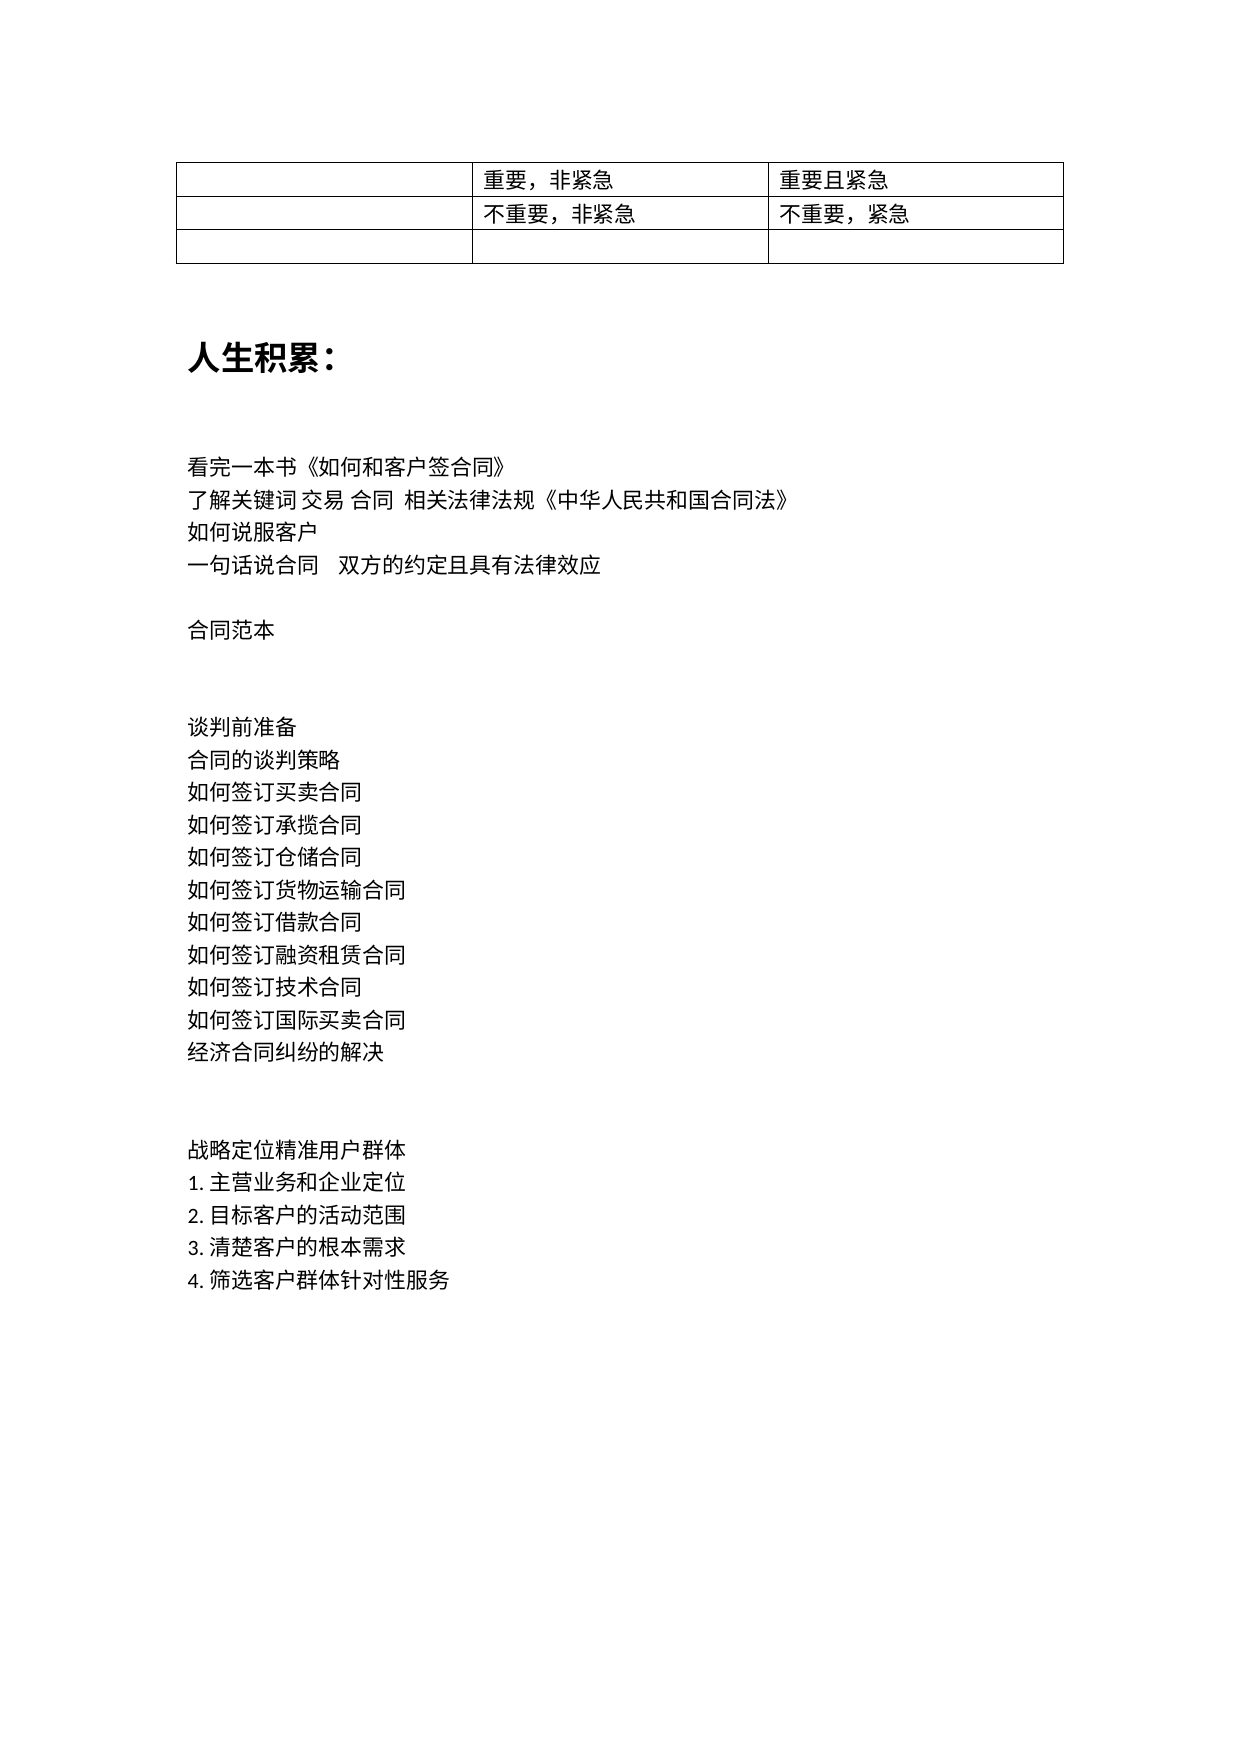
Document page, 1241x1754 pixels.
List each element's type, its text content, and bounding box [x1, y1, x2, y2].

table_header 重要，非紧急 [473, 163, 768, 196]
list 筛选客户群体针对性服务 [187, 1262, 1053, 1295]
list 合同的谈判策略 [187, 742, 1053, 775]
list 谈判前准备 [187, 710, 1053, 742]
table_cell [769, 230, 1063, 263]
list 了解关键词 交易 合同 相关法律法规《中华人民共和国合同法》 [187, 482, 1053, 515]
list 一句话说合同 双方的约定且具有法律效应 [187, 547, 1053, 580]
table_header [177, 163, 472, 196]
list 看完一本书《如何和客户签合同》 [187, 450, 1053, 482]
list 如何签订技术合同 [187, 970, 1053, 1002]
list 如何说服客户 [187, 515, 1053, 547]
table_cell 不重要，非紧急 [473, 197, 768, 229]
list 目标客户的活动范围 [187, 1197, 1053, 1230]
list 合同范本 [187, 612, 1053, 645]
list 如何签订借款合同 [187, 905, 1053, 937]
list 如何签订融资租赁合同 [187, 937, 1053, 970]
table_cell 不重要，紧急 [769, 197, 1063, 229]
list 如何签订国际买卖合同 [187, 1002, 1053, 1035]
list 如何签订买卖合同 [187, 775, 1053, 807]
list 如何签订承揽合同 [187, 807, 1053, 840]
table_header 重要且紧急 [769, 163, 1063, 196]
table_cell [177, 197, 472, 229]
list 经济合同纠纷的解决 [187, 1035, 1053, 1067]
list 清楚客户的根本需求 [187, 1230, 1053, 1262]
list 主营业务和企业定位 [187, 1165, 1053, 1197]
list 如何签订货物运输合同 [187, 872, 1053, 905]
list 战略定位精准用户群体 [187, 1132, 1053, 1165]
list 如何签订仓储合同 [187, 840, 1053, 872]
table_cell [473, 230, 768, 263]
subtitle 人生积累： [187, 323, 1053, 388]
table_cell [177, 230, 472, 263]
